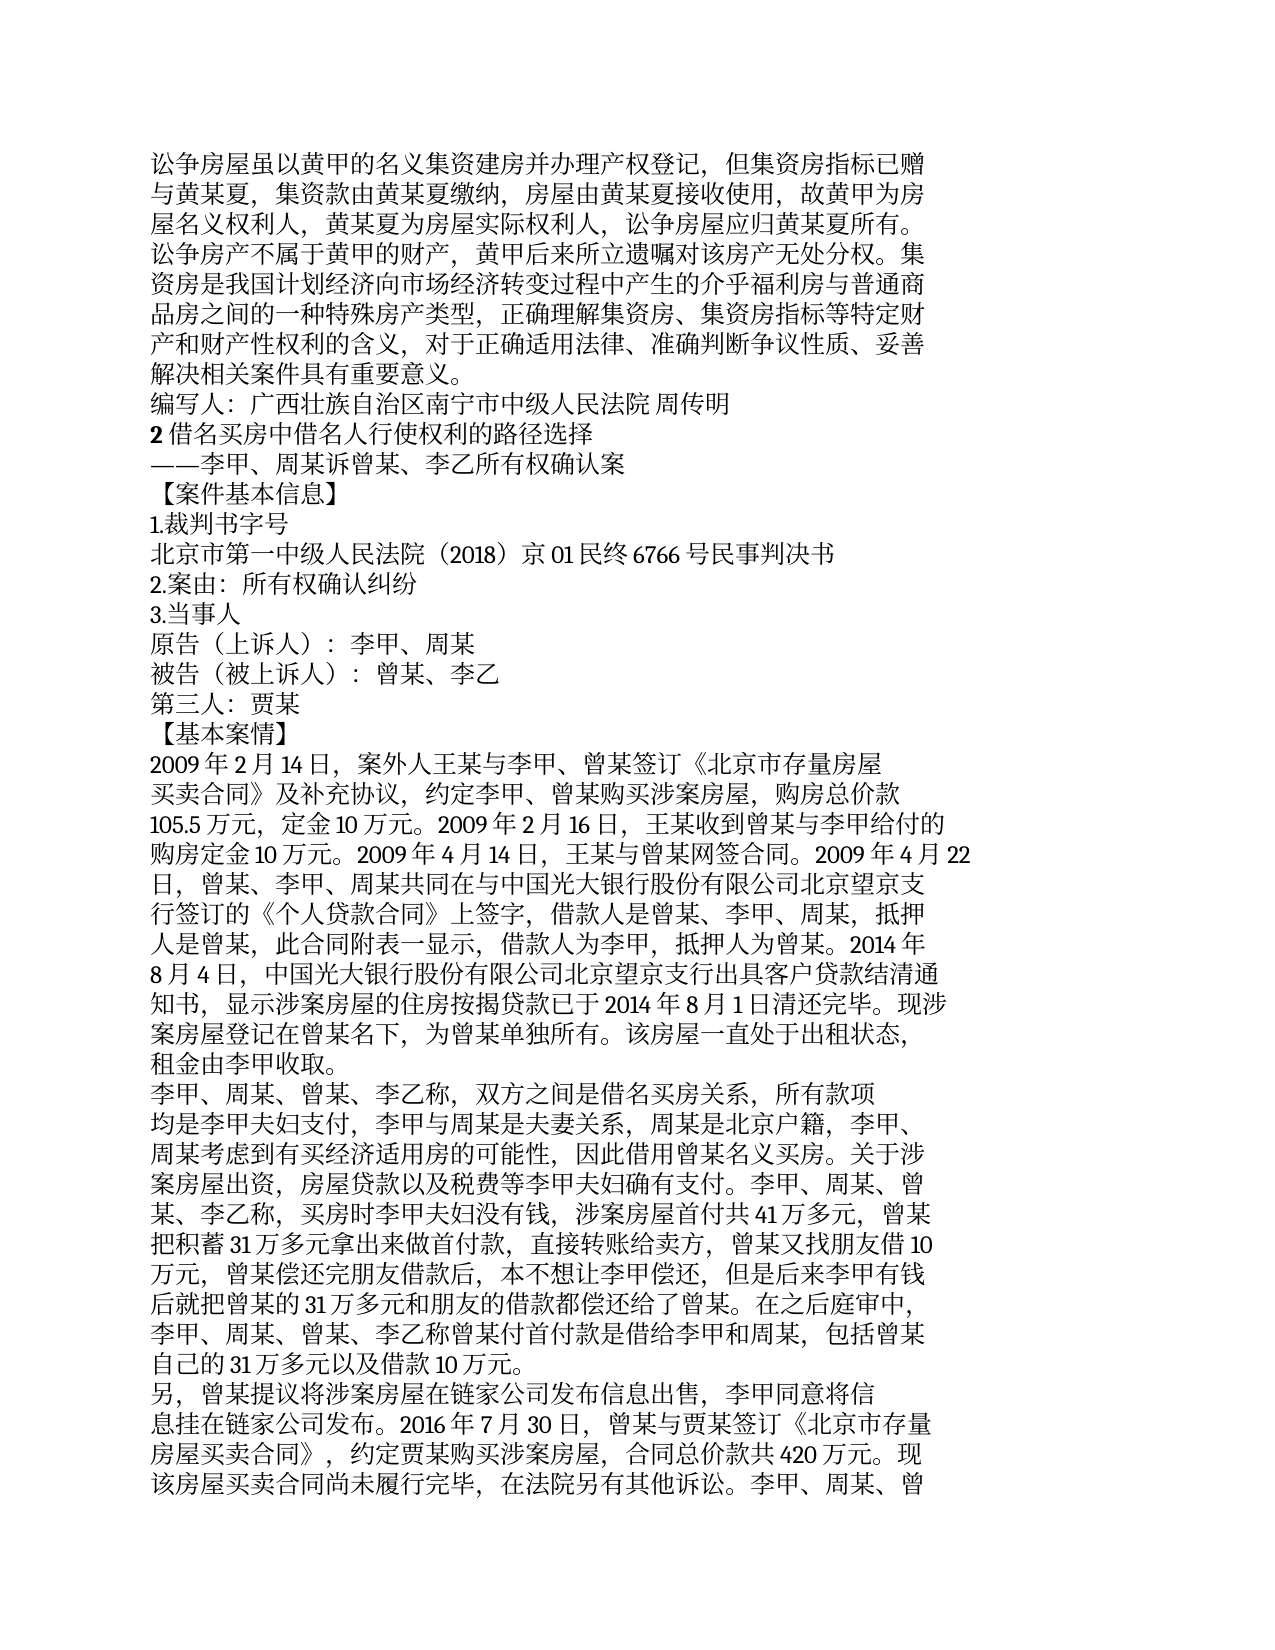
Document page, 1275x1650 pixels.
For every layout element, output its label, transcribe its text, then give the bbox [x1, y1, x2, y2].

text 【基本案情】 [150, 720, 1125, 750]
text 后就把曾某的31万多元和朋友的借款都偿还给了曾某。在之后庭审中， [150, 1290, 1125, 1320]
text 人是曾某，此合同附表一显示，借款人为李甲，抵押人为曾某。2014年 [150, 930, 1125, 960]
text 屋名义权利人，黄某夏为房屋实际权利人，讼争房屋应归黄某夏所有。 [150, 210, 1125, 240]
text ——李甲、周某诉曾某、李乙所有权确认案 [150, 450, 1125, 480]
text 行签订的《个人贷款合同》上签字，借款人是曾某、李甲、周某，抵押 [150, 900, 1125, 930]
text 案房屋出资，房屋贷款以及税费等李甲夫妇确有支付。李甲、周某、曾 [150, 1170, 1125, 1200]
text 息挂在链家公司发布。2016年7月30日，曾某与贾某签订《北京市存量 [150, 1410, 1125, 1440]
text 产和财产性权利的含义，对于正确适用法律、准确判断争议性质、妥善 [150, 330, 1125, 360]
text 【案件基本信息】 [150, 480, 1125, 510]
text 李甲、周某、曾某、李乙称曾某付首付款是借给李甲和周某，包括曾某 [150, 1320, 1125, 1350]
text 2.案由：所有权确认纠纷 [150, 570, 1125, 600]
text 日，曾某、李甲、周某共同在与中国光大银行股份有限公司北京望京支 [150, 870, 1125, 900]
text 某、李乙称，买房时李甲夫妇没有钱，涉案房屋首付共41万多元，曾某 [150, 1200, 1125, 1230]
text 3.当事人 [150, 600, 1125, 630]
text 105.5万元，定金10万元。2009年2月16日，王某收到曾某与李甲给付的 [150, 810, 1125, 840]
text 原告（上诉人）：李甲、周某 [150, 630, 1125, 660]
text 讼争房屋虽以黄甲的名义集资建房并办理产权登记，但集资房指标已赠 [150, 150, 1125, 180]
text 万元，曾某偿还完朋友借款后，本不想让李甲偿还，但是后来李甲有钱 [150, 1260, 1125, 1290]
text 案房屋登记在曾某名下，为曾某单独所有。该房屋一直处于出租状态， [150, 1020, 1125, 1050]
text 周某考虑到有买经济适用房的可能性，因此借用曾某名义买房。关于涉 [150, 1140, 1125, 1170]
text 与黄某夏，集资款由黄某夏缴纳，房屋由黄某夏接收使用，故黄甲为房 [150, 180, 1125, 210]
text 知书，显示涉案房屋的住房按揭贷款已于2014年8月1日清还完毕。现涉 [150, 990, 1125, 1020]
text 品房之间的一种特殊房产类型，正确理解集资房、集资房指标等特定财 [150, 300, 1125, 330]
text 均是李甲夫妇支付，李甲与周某是夫妻关系，周某是北京户籍，李甲、 [150, 1110, 1125, 1140]
text 该房屋买卖合同尚未履行完毕，在法院另有其他诉讼。李甲、周某、曾 [150, 1470, 1125, 1500]
text 北京市第一中级人民法院（2018）京01民终6766号民事判决书 [150, 540, 1125, 570]
text 购房定金10万元。2009年4月14日，王某与曾某网签合同。2009年4月22 [150, 840, 1125, 870]
text 被告（被上诉人）：曾某、李乙 [150, 660, 1125, 690]
text 编写人：广西壮族自治区南宁市中级人民法院 周传明 [150, 390, 1125, 420]
text 讼争房产不属于黄甲的财产，黄甲后来所立遗嘱对该房产无处分权。集 [150, 240, 1125, 270]
text 2 借名买房中借名人行使权利的路径选择 [150, 420, 1125, 450]
text 房屋买卖合同》，约定贾某购买涉案房屋，合同总价款共420万元。现 [150, 1440, 1125, 1470]
text 把积蓄31万多元拿出来做首付款，直接转账给卖方，曾某又找朋友借10 [150, 1230, 1125, 1260]
text 第三人：贾某 [150, 690, 1125, 720]
text 买卖合同》及补充协议，约定李甲、曾某购买涉案房屋，购房总价款 [150, 780, 1125, 810]
text 1.裁判书字号 [150, 510, 1125, 540]
text 租金由李甲收取。 [150, 1050, 1125, 1080]
text 自己的31万多元以及借款10万元。 [150, 1350, 1125, 1380]
text 另，曾某提议将涉案房屋在链家公司发布信息出售，李甲同意将信 [150, 1380, 1125, 1410]
text 解决相关案件具有重要意义。 [150, 360, 1125, 390]
text 8月4日，中国光大银行股份有限公司北京望京支行出具客户贷款结清通 [150, 960, 1125, 990]
text 李甲、周某、曾某、李乙称，双方之间是借名买房关系，所有款项 [150, 1080, 1125, 1110]
text 2009年2月14日，案外人王某与李甲、曾某签订《北京市存量房屋 [150, 750, 1125, 780]
text 资房是我国计划经济向市场经济转变过程中产生的介乎福利房与普通商 [150, 270, 1125, 300]
